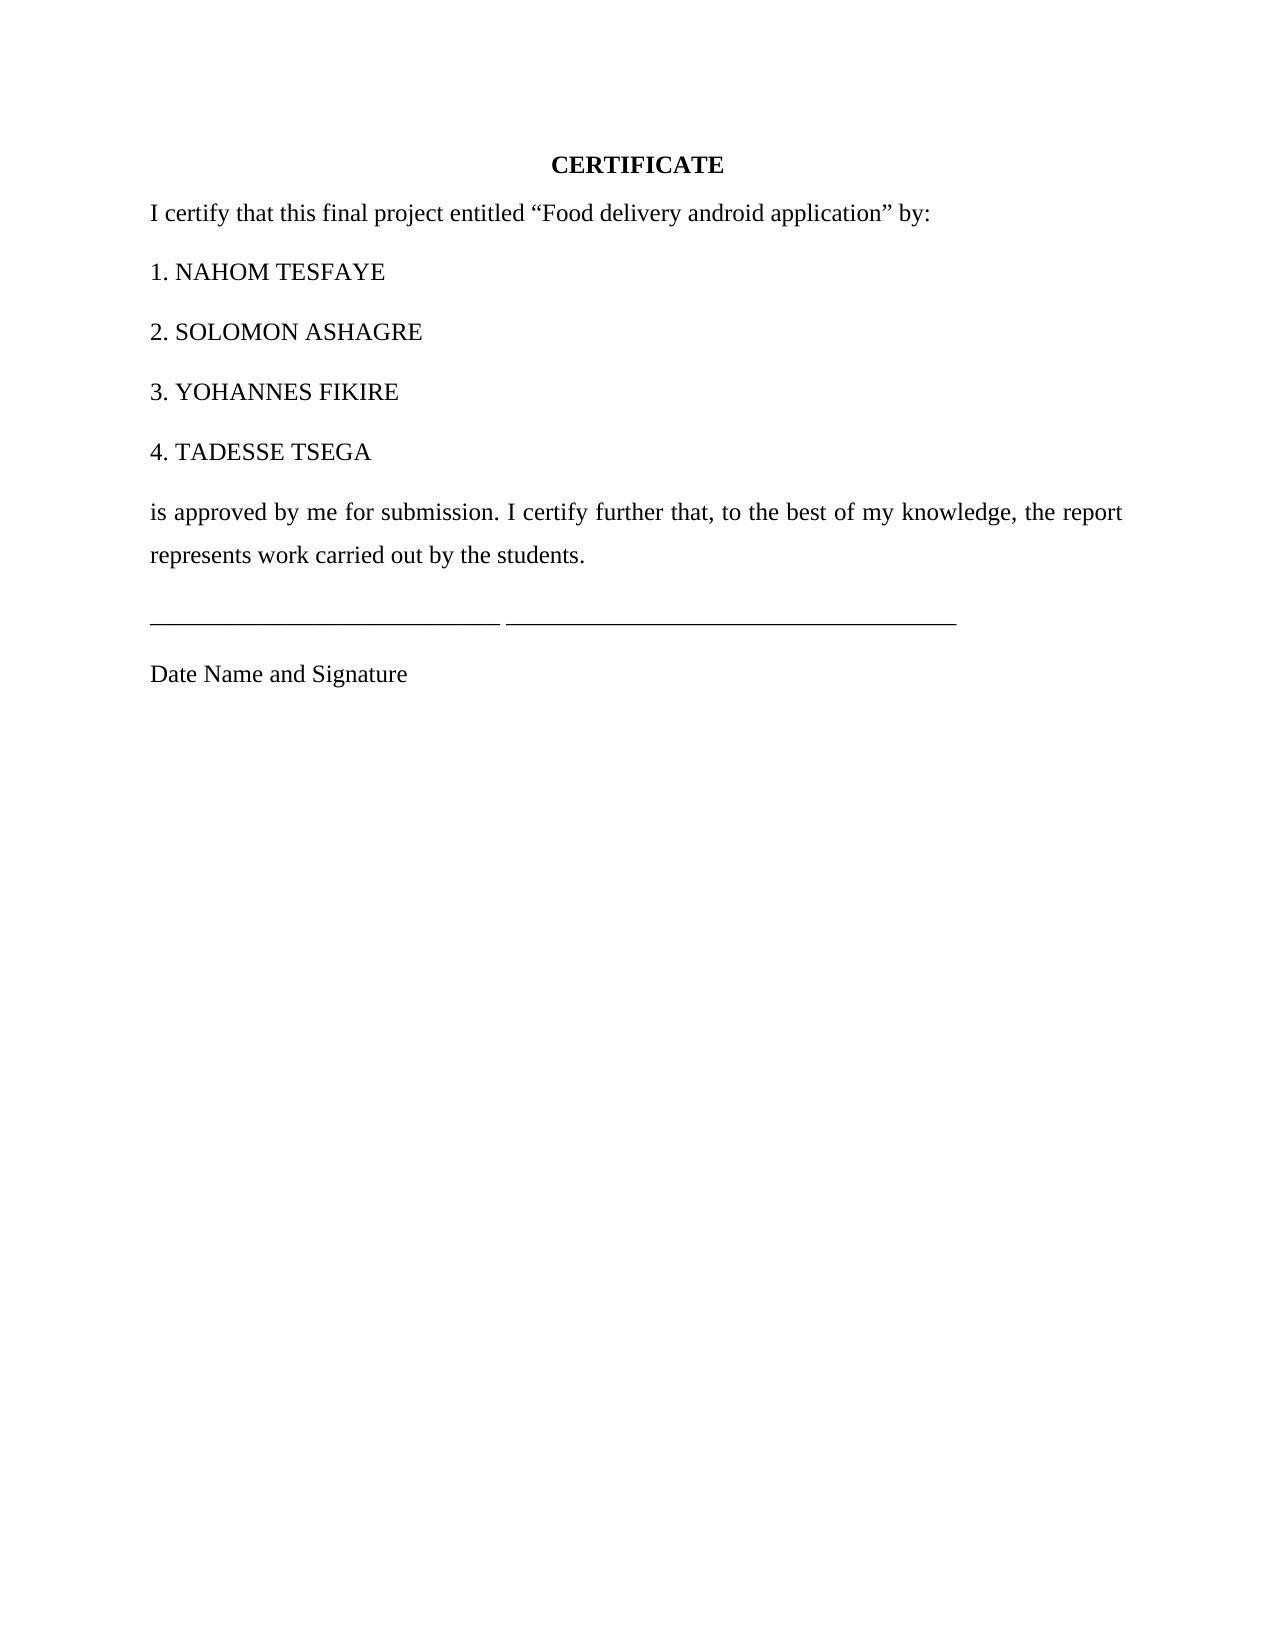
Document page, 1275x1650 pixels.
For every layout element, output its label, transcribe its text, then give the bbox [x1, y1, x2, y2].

text Certificate [150, 150, 1125, 179]
text ____________________________ ____________________________________ [150, 599, 1125, 628]
text 3. YOHANNES FIKIRE [150, 377, 1125, 406]
text Date Name and Signature [150, 659, 1125, 688]
text 4. TADESSE TSEGA [150, 437, 1125, 466]
text 1. NAHOM TESFAYE [150, 257, 1125, 286]
text I certify that this final project entitled “Food delivery android application” by: [150, 198, 1125, 226]
text 2. SOLOMON ASHAGRE [150, 317, 1125, 346]
text is approved by me for submission. I certify further that, to the best of my knowledge, the report represents work carried out by the students. [150, 497, 1125, 568]
